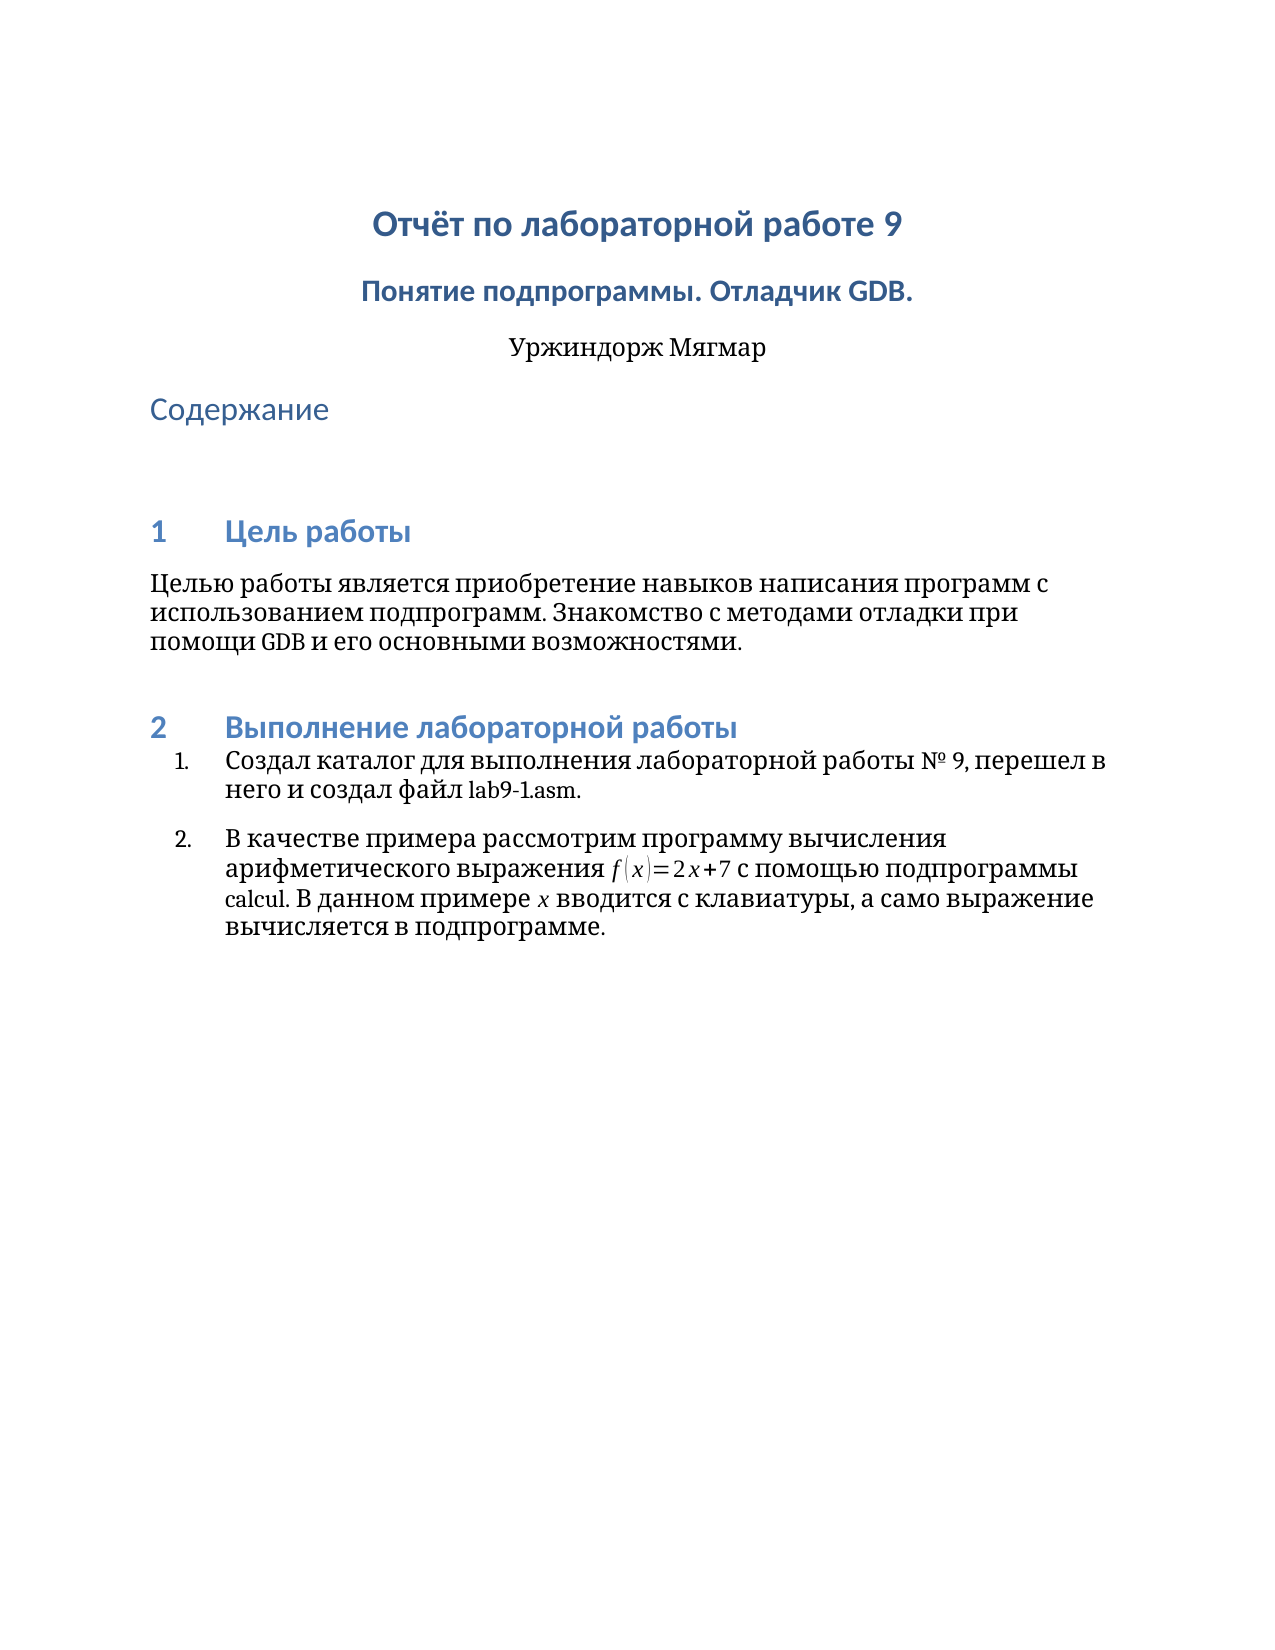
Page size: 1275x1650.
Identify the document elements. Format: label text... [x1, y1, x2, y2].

subtitle Понятие подпрограммы. Отладчик GDB. [150, 271, 1125, 309]
text Уржиндорж Мягмар [150, 334, 1125, 363]
text Целью работы является приобретение навыков написания программ с использованием подпрограмм. Знакомство с методами отладки при помощи GDB и его основными возможностями. [150, 570, 1125, 656]
list В качестве примера рассмотрим программу вычисления арифметического выражения с помощью подпрограммы calcul. В данном примере вводится с клавиатуры, а само выражение вычисляется в подпрограмме. [175, 825, 1125, 942]
subtitle 2 Выполнение лабораторной работы [150, 706, 1125, 747]
subtitle 1 Цель работы [150, 510, 1125, 551]
title Отчёт по лабораторной работе 9 [150, 200, 1125, 246]
list Создал каталог для выполнения лабораторной работы № 9, перешел в него и создал файл lab9-1.asm. [175, 747, 1125, 804]
